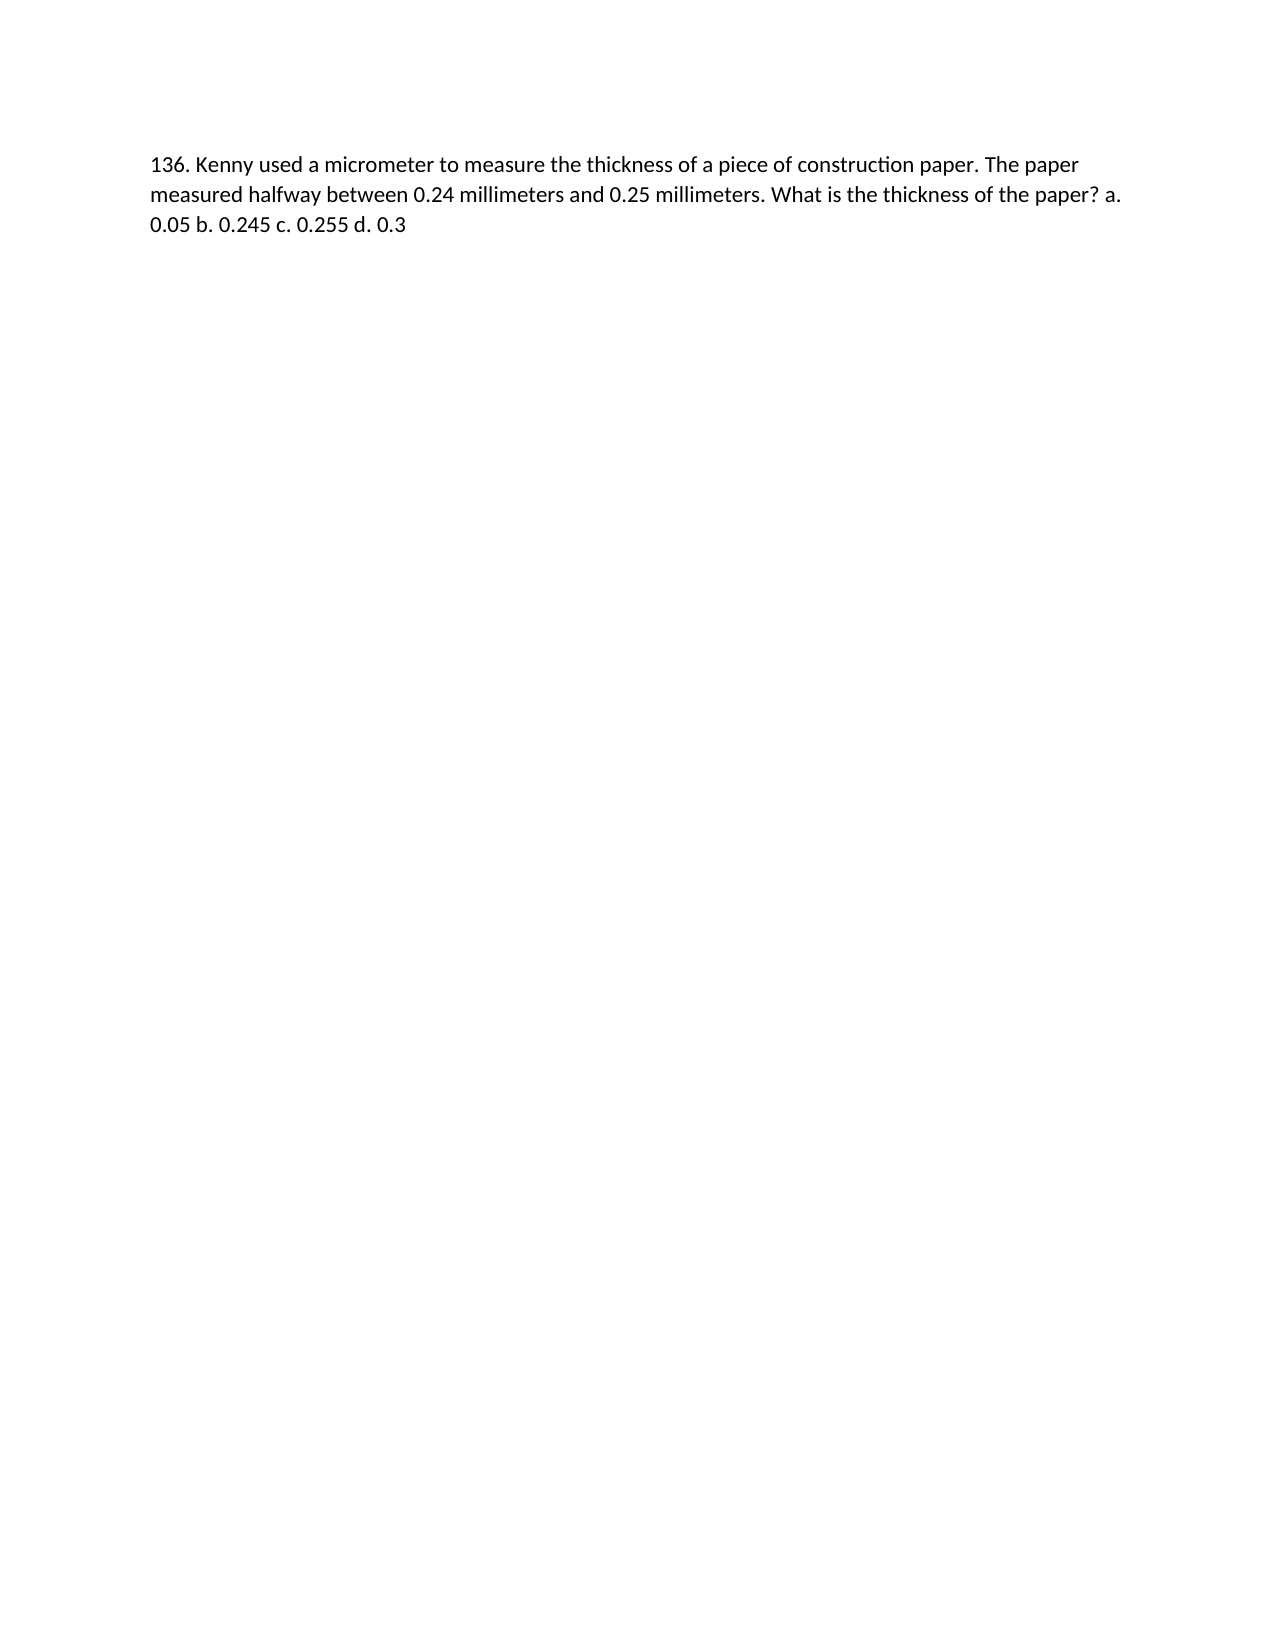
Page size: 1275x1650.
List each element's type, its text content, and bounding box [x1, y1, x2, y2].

text 136. Kenny used a micrometer to measure the thickness of a piece of construction paper. The paper measured halfway between 0.24 millimeters and 0.25 millimeters. What is the thickness of the paper? a. 0.05 b. 0.245 c. 0.255 d. 0.3 [150, 150, 1125, 238]
